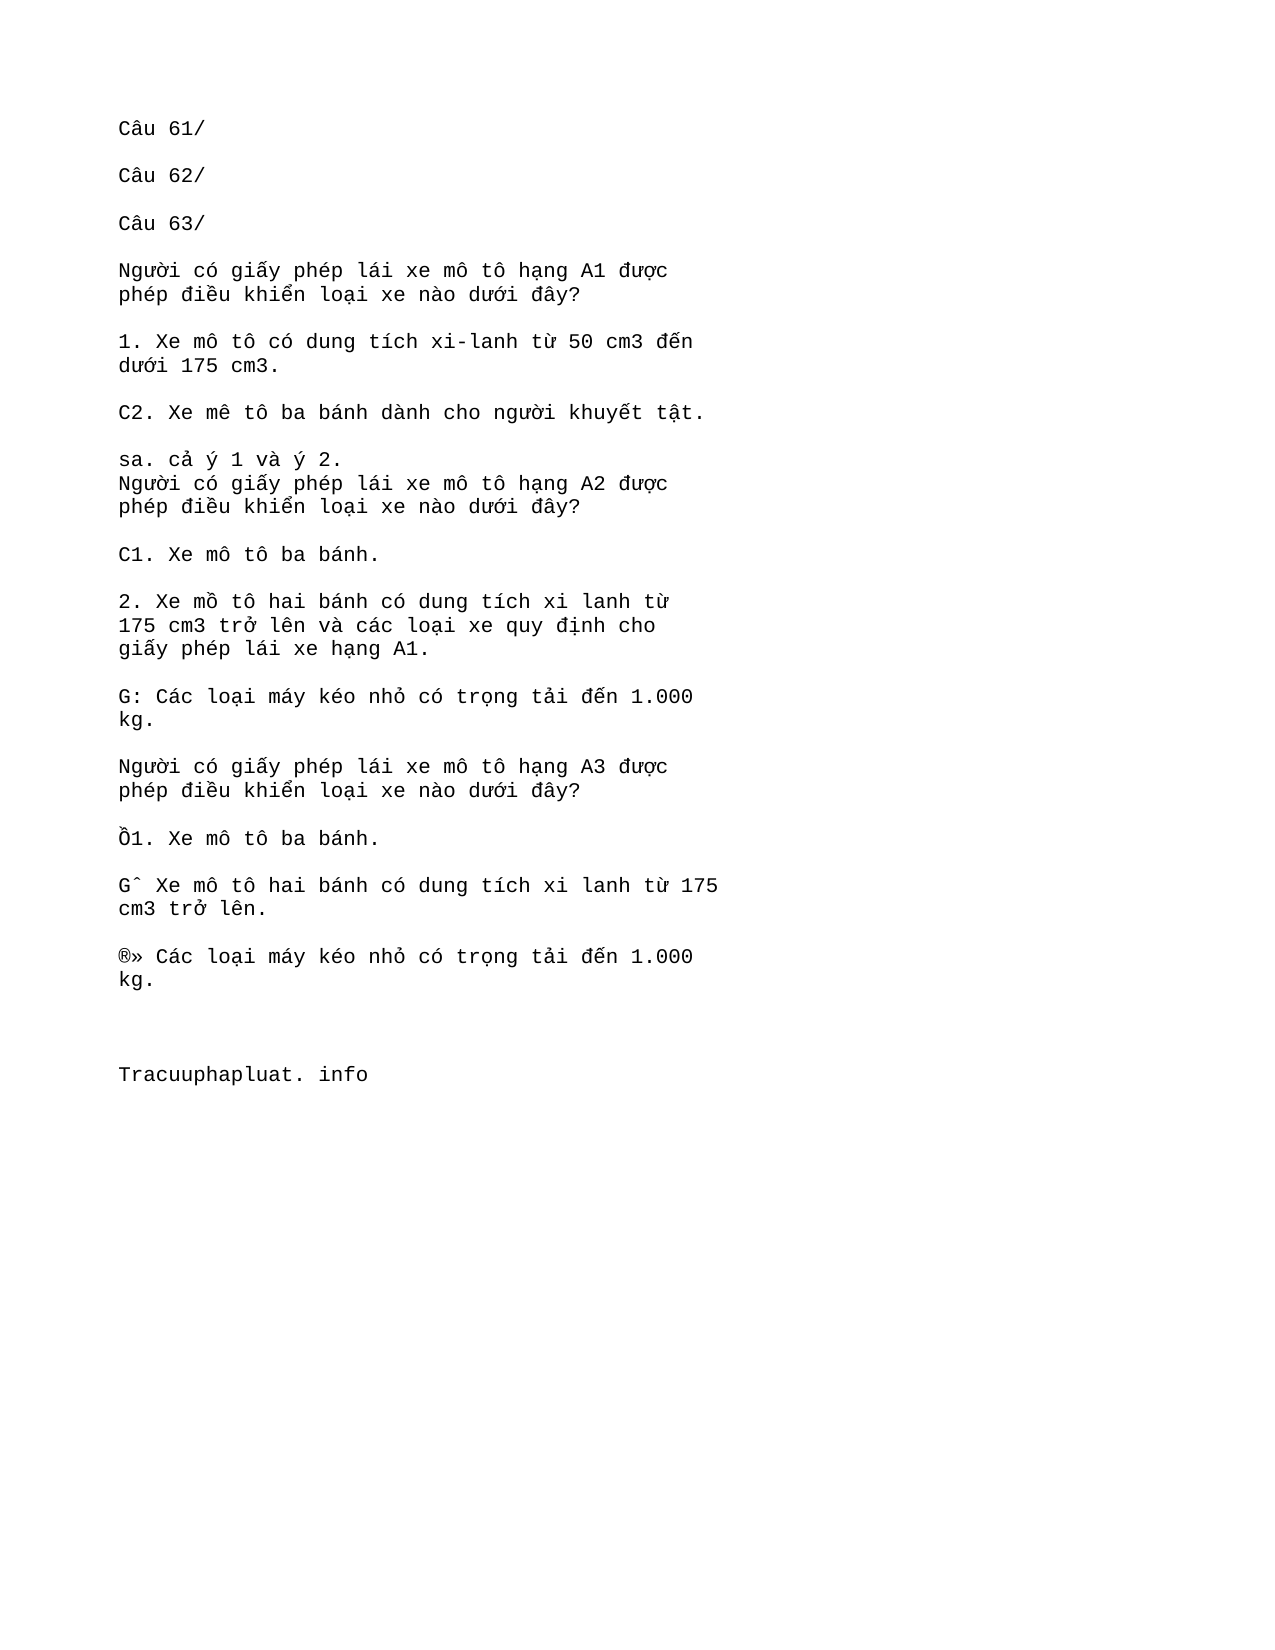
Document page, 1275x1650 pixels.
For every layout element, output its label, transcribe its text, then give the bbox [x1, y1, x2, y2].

text C2. Xe mê tô ba bánh dành cho người khuyết tật. [118, 402, 1157, 426]
text phép điều khiển loại xe nào dưới đây? [118, 284, 1157, 307]
text 1. Xe mô tô có dung tích xi-lanh từ 50 cm3 đến [118, 331, 1157, 354]
text Tracuuphapluat. info [118, 1064, 1157, 1088]
text phép điều khiển loại xe nào dưới đây? [118, 496, 1157, 520]
text 2. Xe mồ tô hai bánh có dung tích xi lanh từ [118, 591, 1157, 615]
text dưới 175 cm3. [118, 354, 1157, 378]
text Câu 63/ [118, 213, 1157, 236]
text Gˆ Xe mô tô hai bánh có dung tích xi lanh từ 175 [118, 875, 1157, 898]
text kg. [118, 969, 1157, 993]
text cm3 trở lên. [118, 898, 1157, 922]
text phép điều khiển loại xe nào dưới đây? [118, 780, 1157, 804]
text Người có giấy phép lái xe mô tô hạng A3 được [118, 757, 1157, 780]
text Người có giấy phép lái xe mô tô hạng A2 được [118, 473, 1157, 496]
text Câu 61/ [118, 118, 1157, 142]
text 175 cm3 trở lên và các loại xe quy định cho [118, 615, 1157, 638]
text G: Các loại máy kéo nhỏ có trọng tải đến 1.000 [118, 686, 1157, 709]
text C1. Xe mô tô ba bánh. [118, 544, 1157, 567]
text Người có giấy phép lái xe mô tô hạng A1 được [118, 260, 1157, 284]
text Câu 62/ [118, 165, 1157, 189]
text sa. cả ý 1 và ý 2. [118, 449, 1157, 473]
text ®» Các loại máy kéo nhỏ có trọng tải đến 1.000 [118, 946, 1157, 969]
text kg. [118, 709, 1157, 733]
text giấy phép lái xe hạng A1. [118, 638, 1157, 662]
text Ồ1. Xe mô tô ba bánh. [118, 827, 1157, 851]
